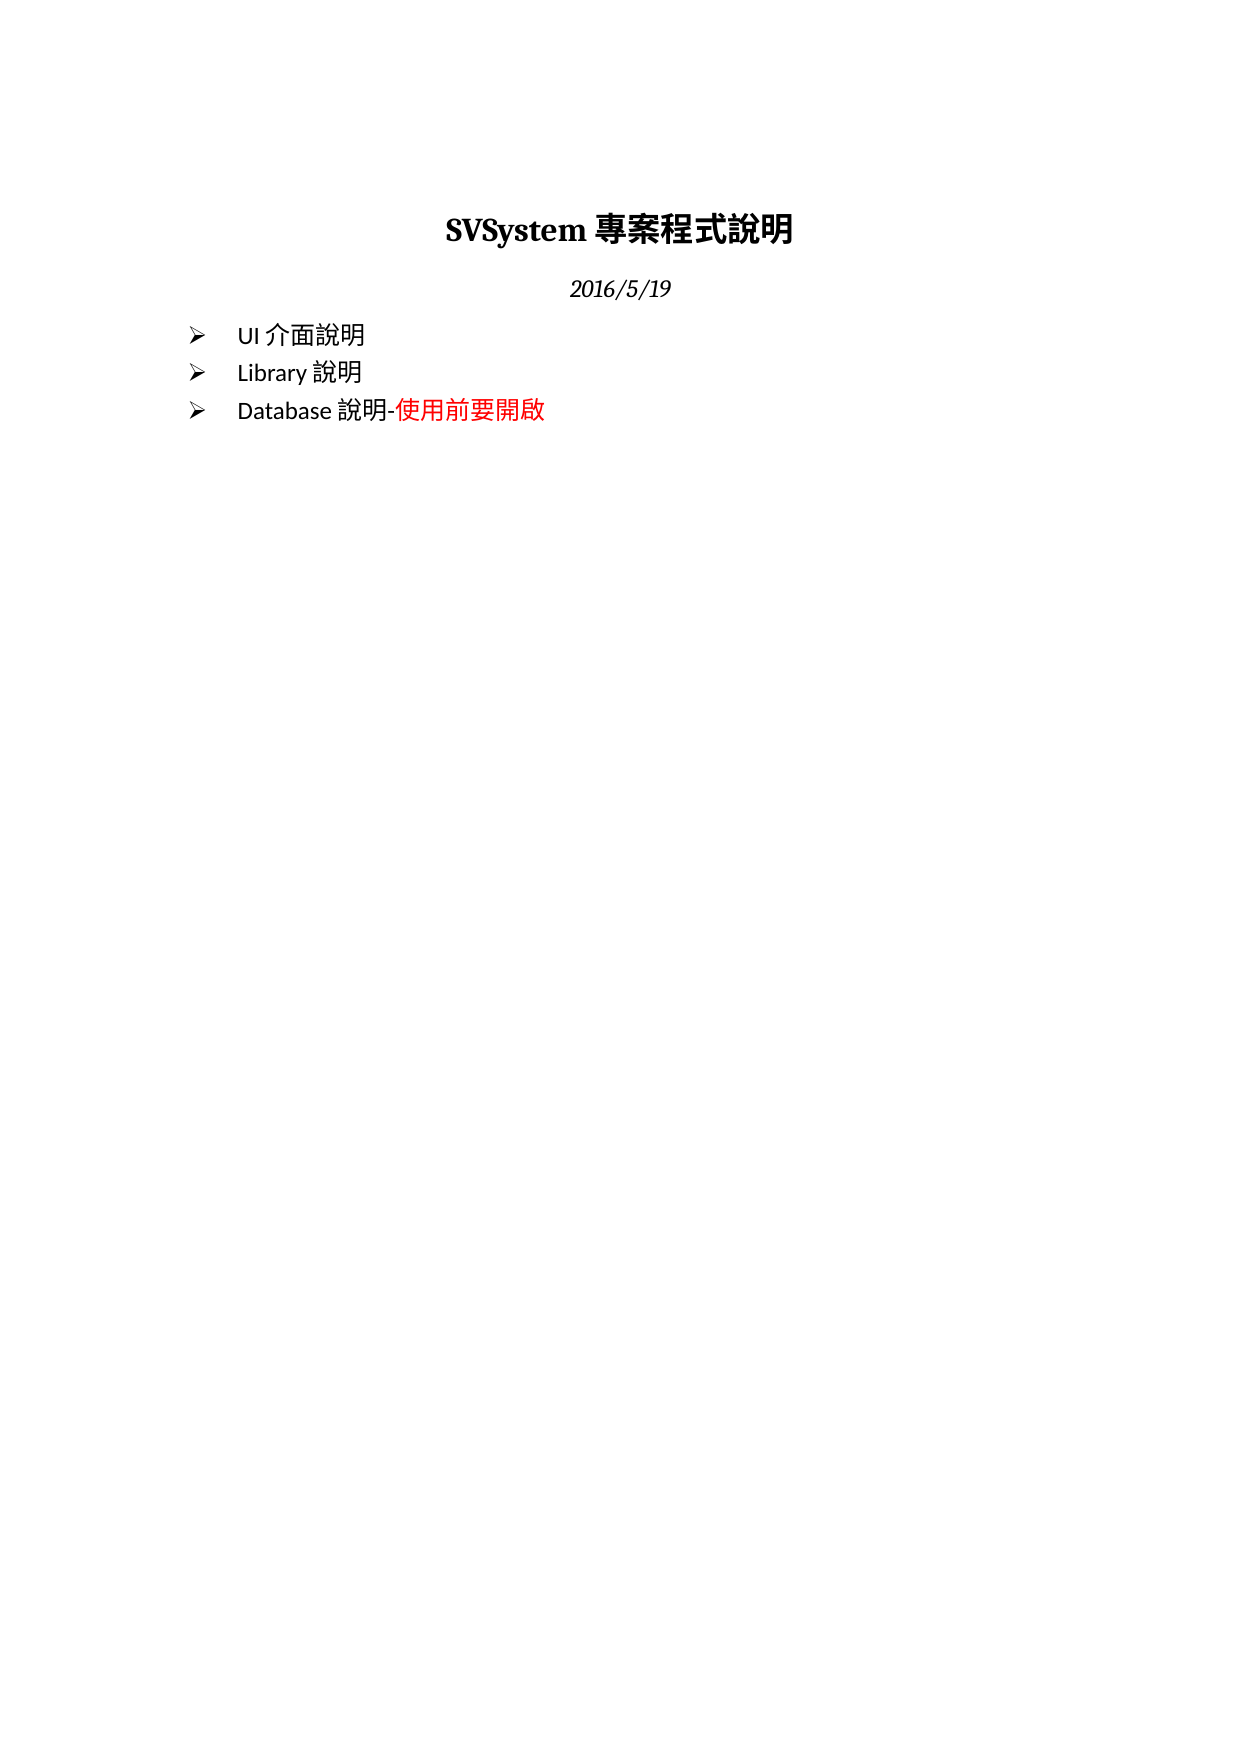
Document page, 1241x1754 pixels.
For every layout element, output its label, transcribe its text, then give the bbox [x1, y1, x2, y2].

list Library說明 [187, 352, 1053, 389]
subtitle 2016/5/19 [187, 271, 1053, 308]
title SVSystem專案程式說明 [187, 189, 1053, 264]
list UI介面說明 [187, 314, 1053, 352]
list Database說明-使用前要開啟 [187, 389, 1053, 427]
